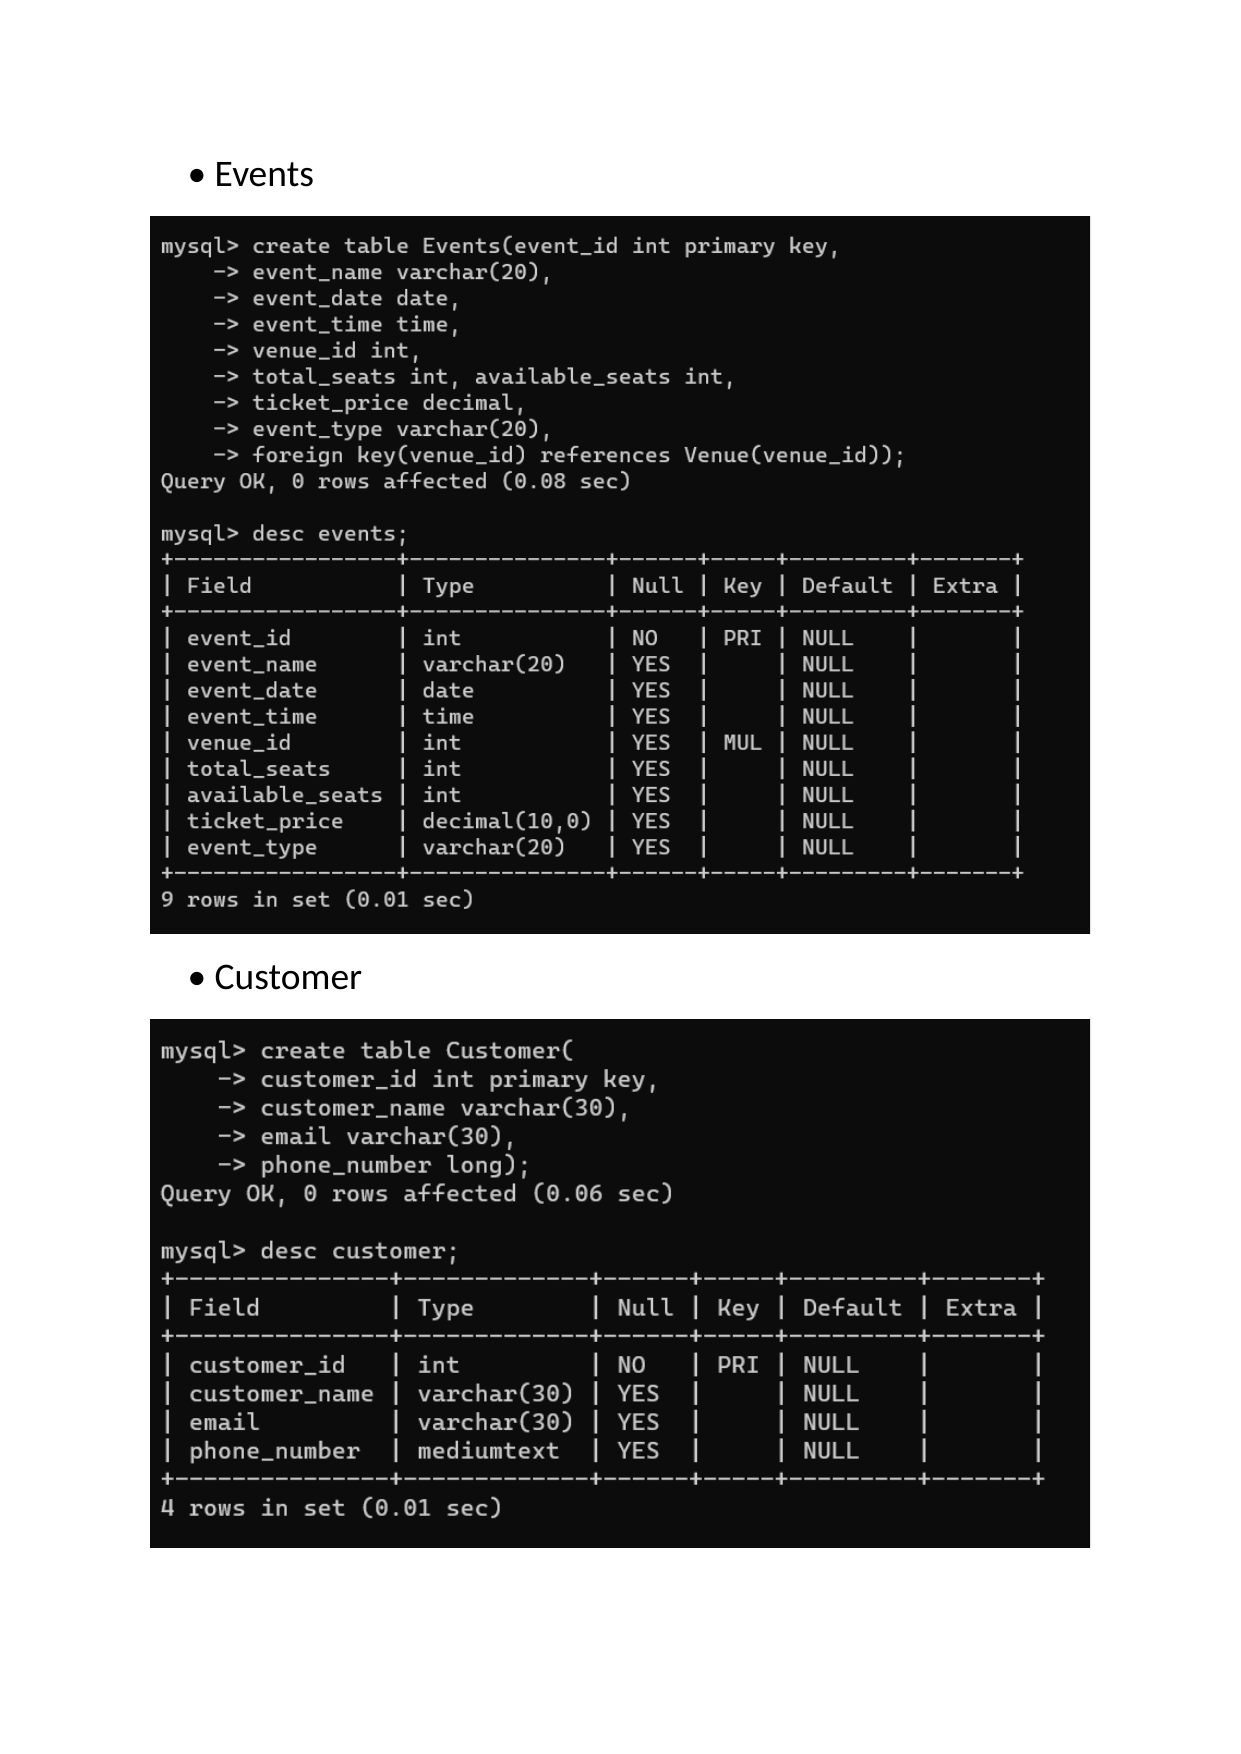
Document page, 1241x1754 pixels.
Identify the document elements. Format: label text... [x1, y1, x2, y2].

picture [150, 216, 1091, 934]
text • Events [150, 150, 1090, 196]
text • Customer [150, 953, 1090, 999]
picture [150, 1019, 1091, 1548]
